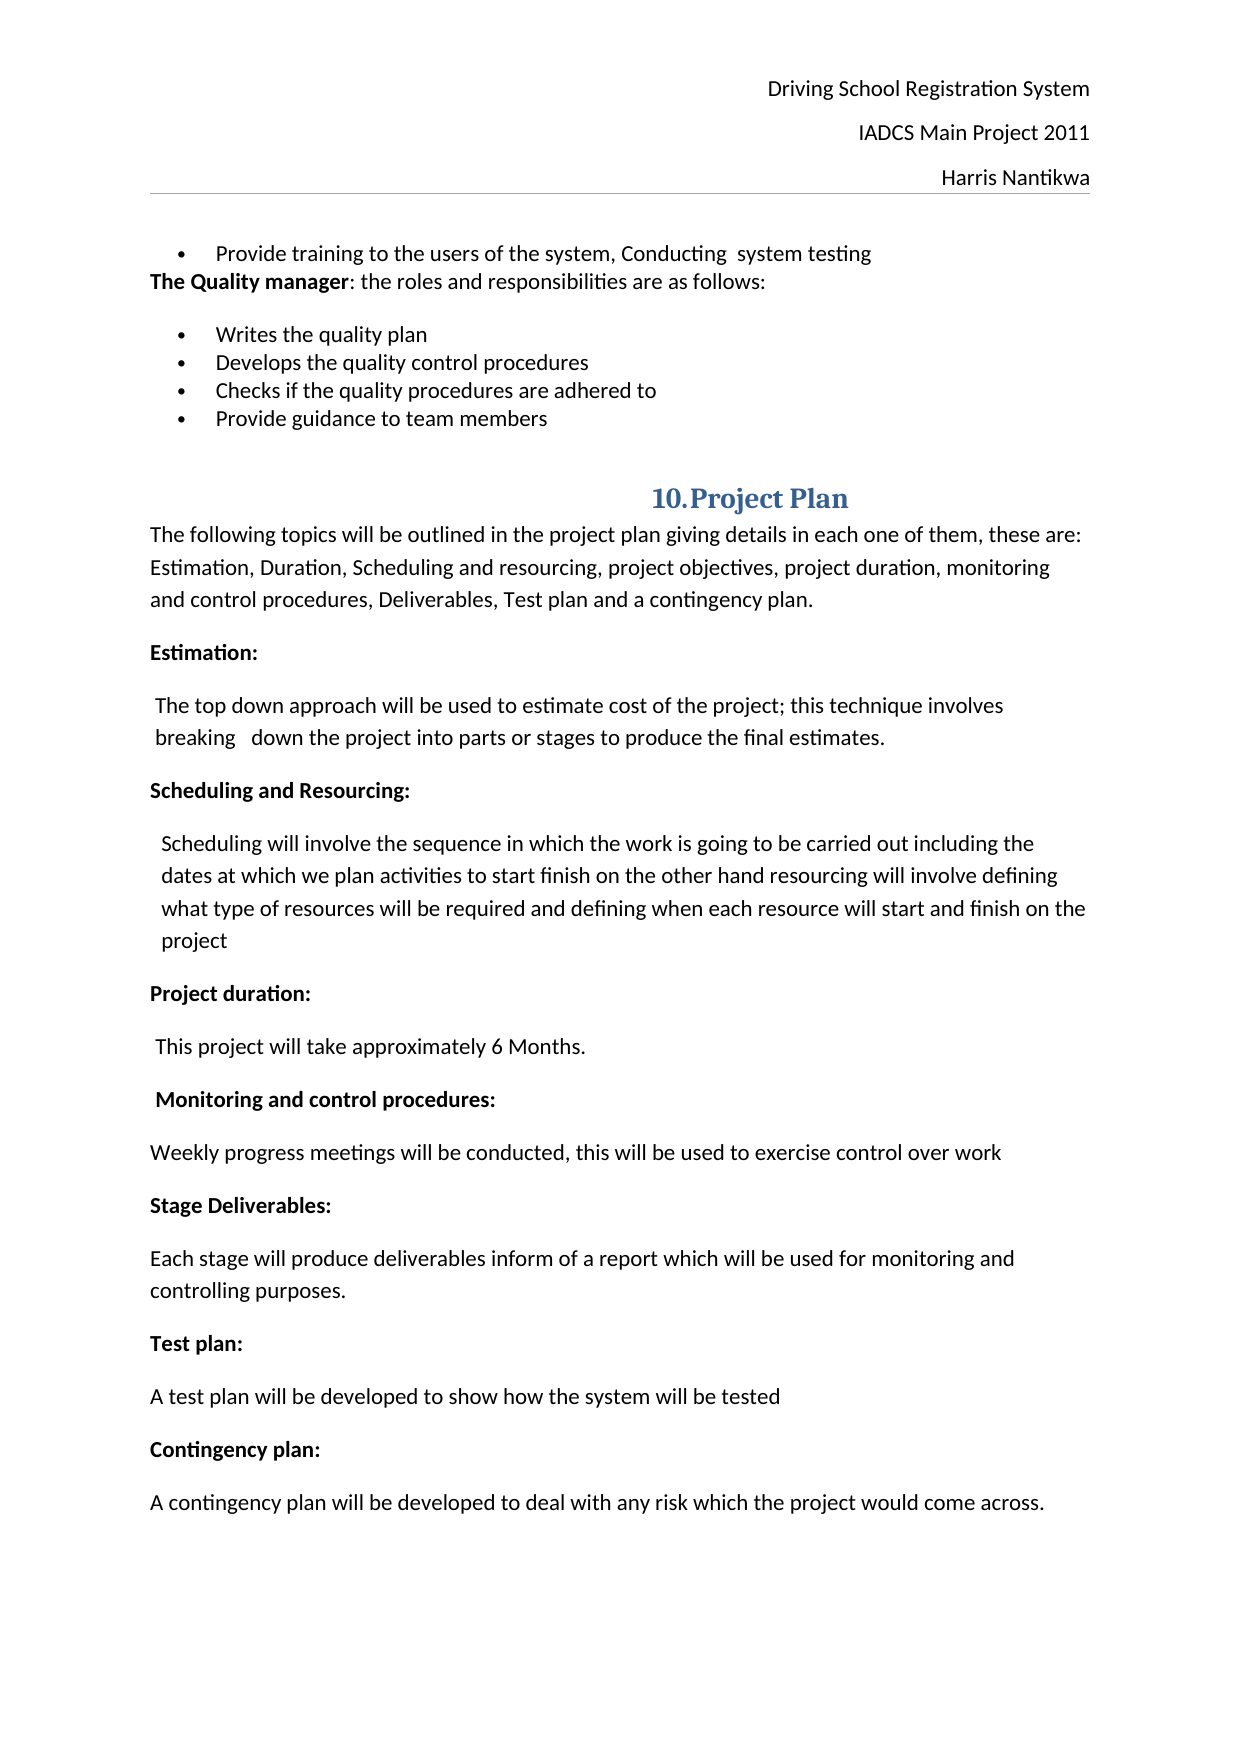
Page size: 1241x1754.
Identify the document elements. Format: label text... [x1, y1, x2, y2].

list Writes the quality plan [178, 320, 1090, 348]
text Scheduling and Resourcing: [150, 776, 1090, 804]
text The following topics will be outlined in the project plan giving details in each one of them, these are: Estimation, Duration, Scheduling and resourcing, project objectives, project duration, monitoring and control procedures, Deliverables, Test plan and a contingency plan. [150, 521, 1090, 613]
list Checks if the quality procedures are adhered to [178, 376, 1090, 404]
text The top down approach will be used to estimate cost of the project; this technique involves breaking down the project into parts or stages to produce the final estimates. [155, 691, 1090, 751]
list Provide training to the users of the system, Conducting system testing [178, 239, 1090, 267]
text A contingency plan will be developed to deal with any risk which the project would come across. [150, 1488, 1090, 1516]
list Develops the quality control procedures [178, 348, 1090, 376]
text Test plan: [150, 1329, 1090, 1357]
text Weekly progress meetings will be conducted, this will be used to exercise control over work [150, 1138, 1090, 1166]
text Each stage will produce deliverables inform of a report which will be used for monitoring and controlling purposes. [150, 1244, 1090, 1304]
text The Quality manager: the roles and responsibilities are as follows: [150, 267, 1090, 295]
subtitle Project Plan [652, 482, 1090, 516]
text Stage Deliverables: [150, 1191, 1090, 1219]
text Scheduling will involve the sequence in which the work is going to be carried out including the dates at which we plan activities to start finish on the other hand resourcing will involve defining what type of resources will be required and defining when each resource will start and finish on the project [161, 829, 1090, 954]
text Estimation: [150, 638, 1090, 666]
text Project duration: [150, 979, 1090, 1007]
list Provide guidance to team members [178, 404, 1090, 432]
text This project will take approximately 6 Months. [150, 1032, 1090, 1060]
text Monitoring and control procedures: [150, 1085, 1090, 1113]
text A test plan will be developed to show how the system will be tested [150, 1382, 1090, 1410]
text Contingency plan: [150, 1435, 1090, 1463]
